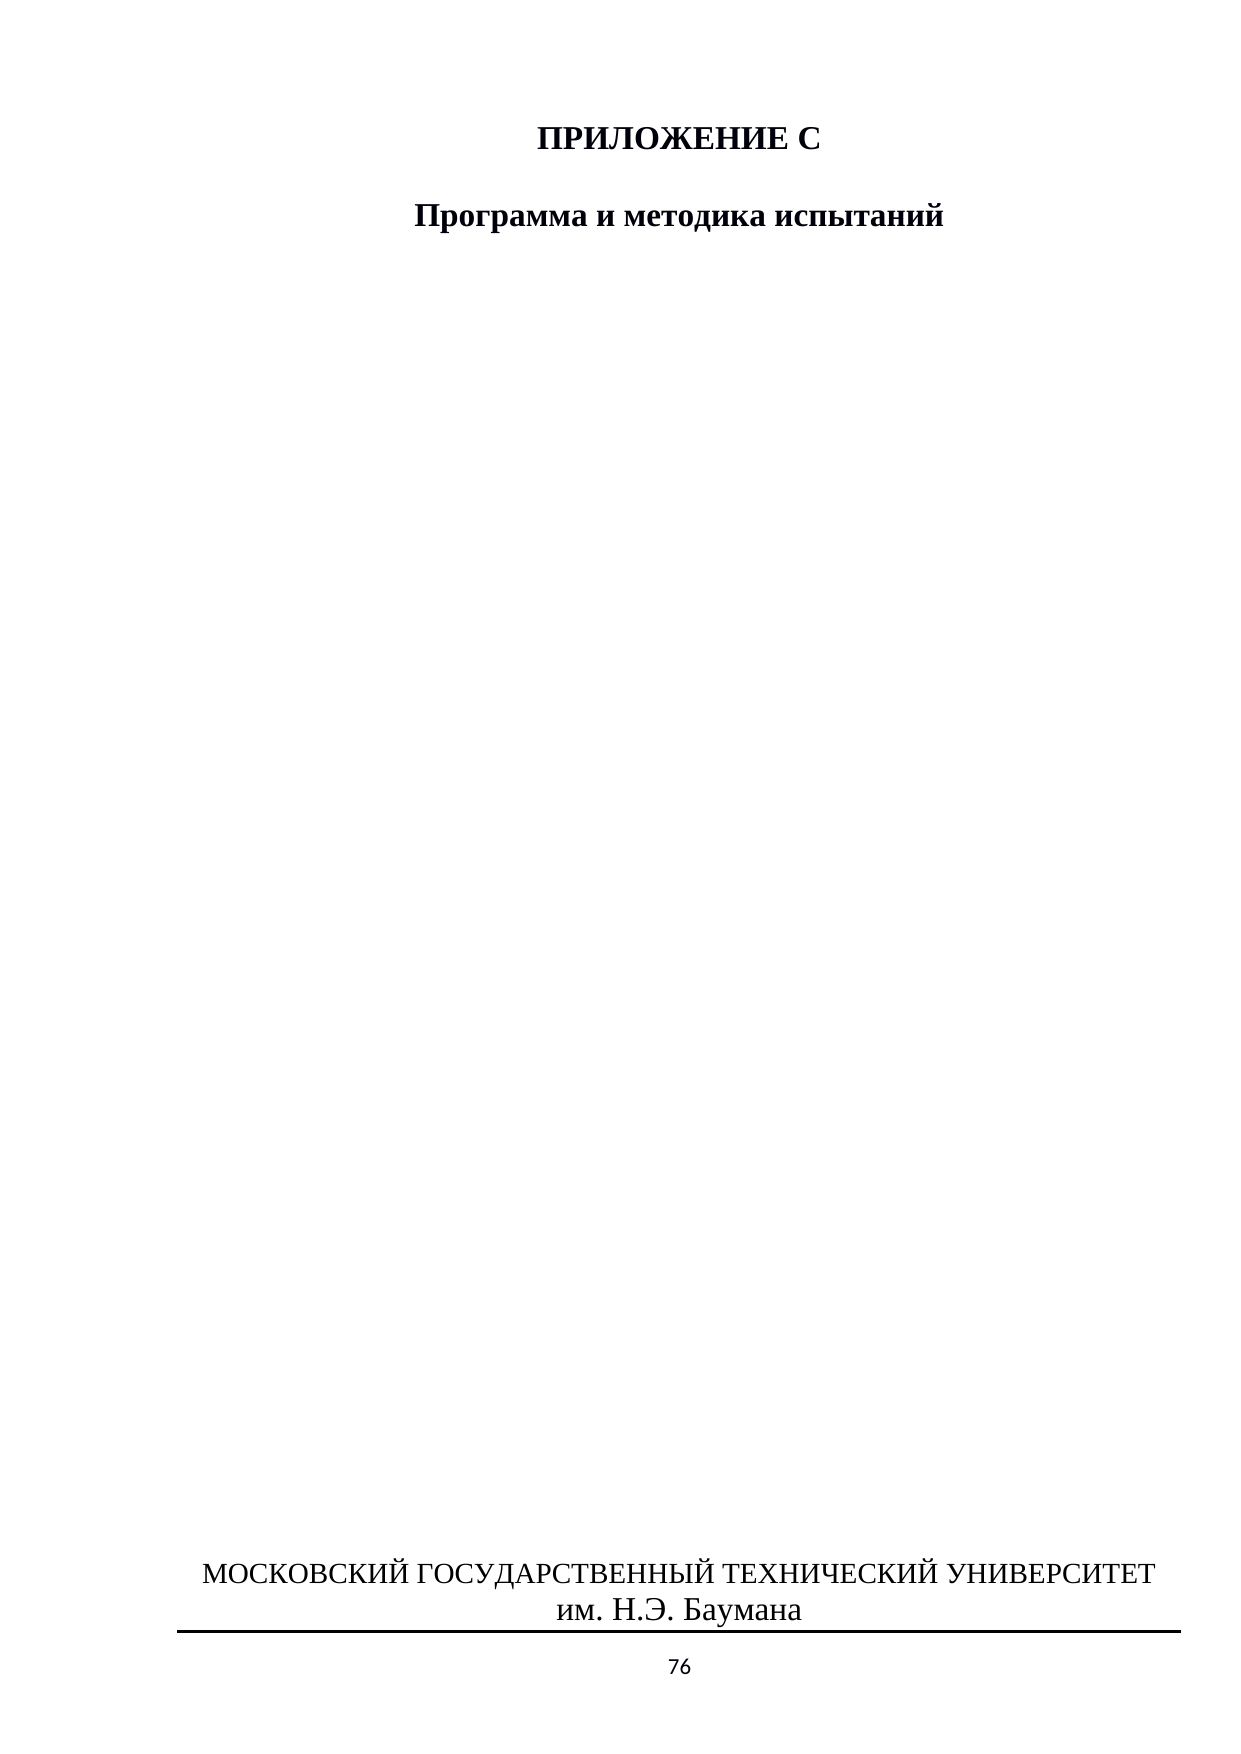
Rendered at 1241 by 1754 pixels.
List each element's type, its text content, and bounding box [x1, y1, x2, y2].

text МОСКОВСКИЙ ГОСУДАРСТВЕННЫЙ ТЕХНИЧЕСКИЙ УНИВЕРСИТЕТ [177, 1556, 1181, 1590]
subtitle ПРИЛОЖЕНИЕ С Программа и методика испытаний [177, 118, 1181, 233]
text им. Н.Э. Баумана [177, 1590, 1181, 1630]
